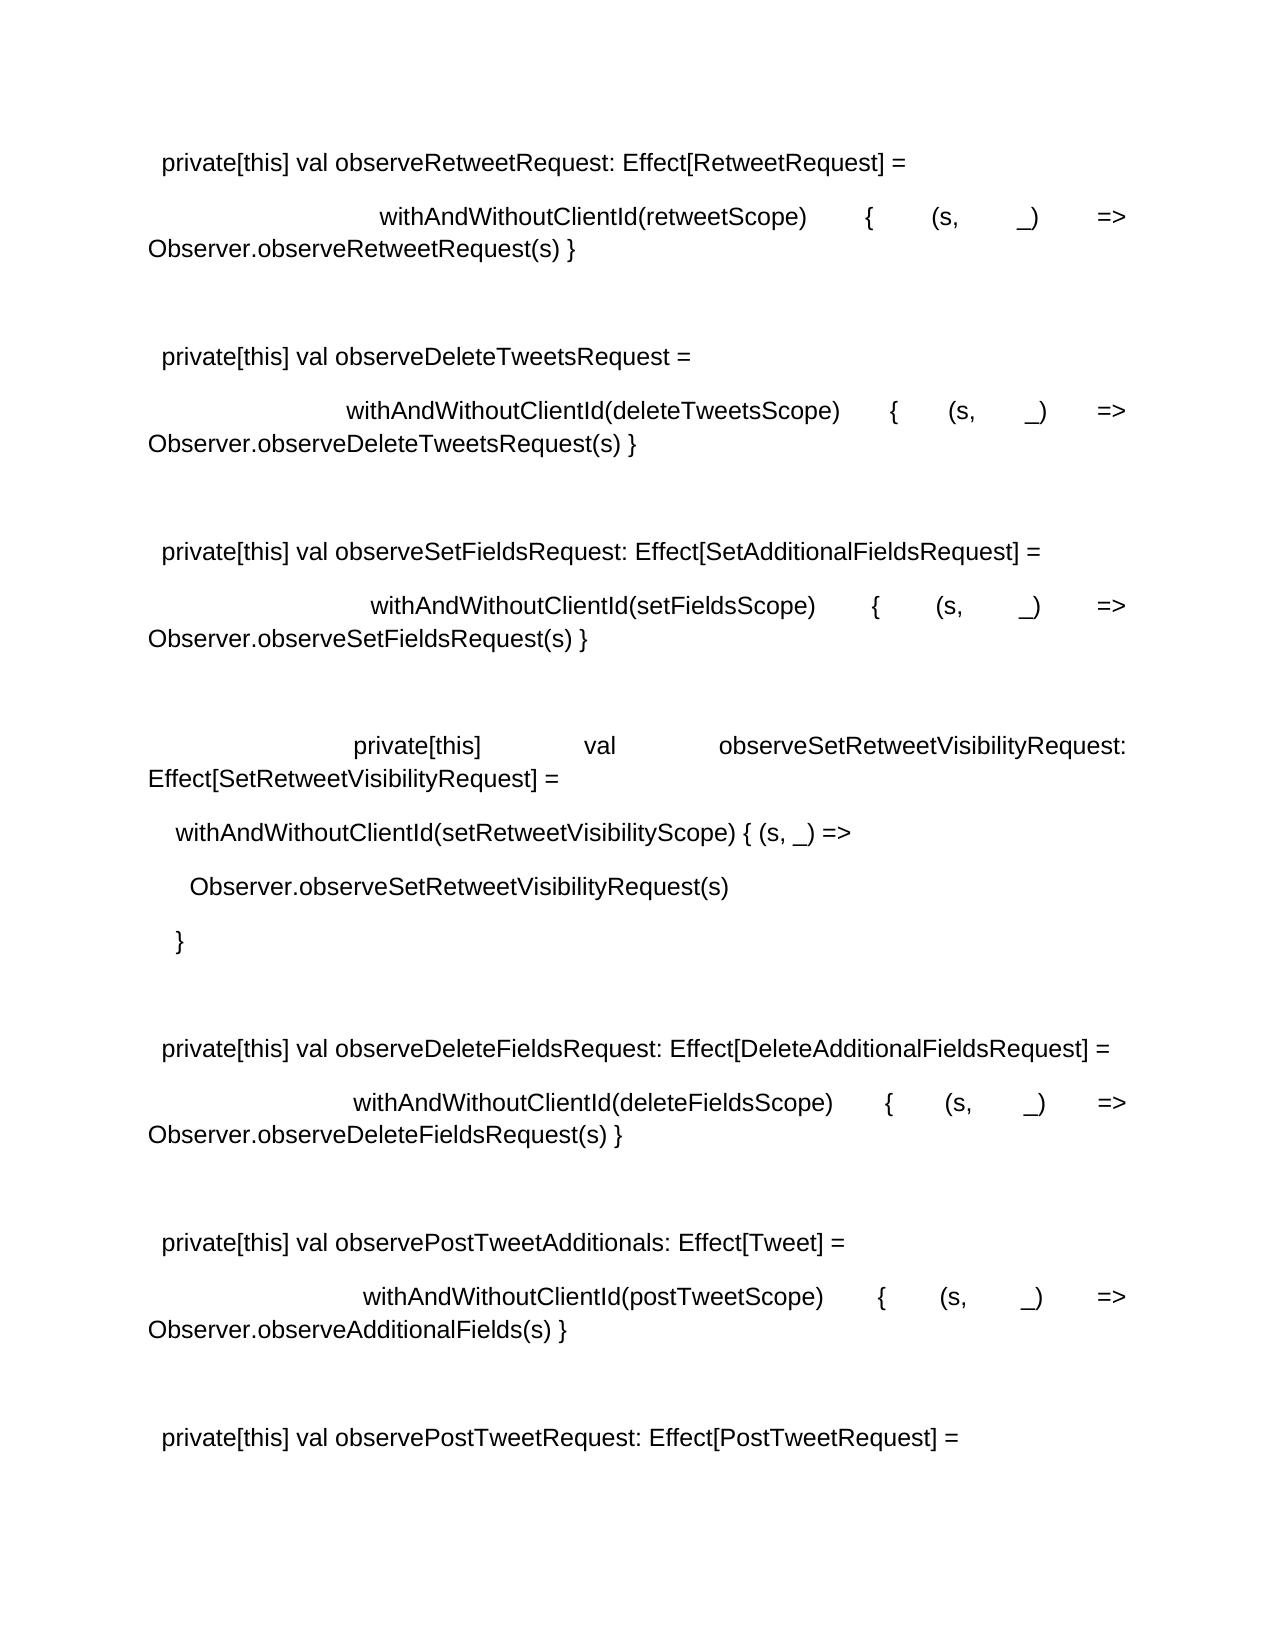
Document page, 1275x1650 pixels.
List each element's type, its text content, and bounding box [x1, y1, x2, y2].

text private[this] val observeSetFieldsRequest: Effect[SetAdditionalFieldsRequest] = [148, 537, 1127, 566]
text private[this] val observeRetweetRequest: Effect[RetweetRequest] = [148, 148, 1127, 176]
text Observer.observeSetRetweetVisibilityRequest(s) [148, 872, 1127, 901]
text private[this] val observePostTweetRequest: Effect[PostTweetRequest] = [148, 1423, 1127, 1452]
text private[this] val observeDeleteTweetsRequest = [148, 342, 1127, 371]
text withAndWithoutClientId(retweetScope) { (s, _) => Observer.observeRetweetRequest(s) } [148, 201, 1127, 263]
text withAndWithoutClientId(deleteTweetsScope) { (s, _) => Observer.observeDeleteTweetsRequest(s) } [148, 396, 1127, 458]
text withAndWithoutClientId(setFieldsScope) { (s, _) => Observer.observeSetFieldsRequest(s) } [148, 591, 1127, 652]
text private[this] val observeSetRetweetVisibilityRequest: Effect[SetRetweetVisibilityRequest] = [148, 731, 1127, 793]
text withAndWithoutClientId(setRetweetVisibilityScope) { (s, _) => [148, 818, 1127, 847]
text } [148, 926, 1127, 955]
text withAndWithoutClientId(deleteFieldsScope) { (s, _) => Observer.observeDeleteFieldsRequest(s) } [148, 1087, 1127, 1149]
text withAndWithoutClientId(postTweetScope) { (s, _) => Observer.observeAdditionalFields(s) } [148, 1282, 1127, 1344]
text private[this] val observeDeleteFieldsRequest: Effect[DeleteAdditionalFieldsRequest] = [148, 1034, 1127, 1062]
text private[this] val observePostTweetAdditionals: Effect[Tweet] = [148, 1228, 1127, 1257]
